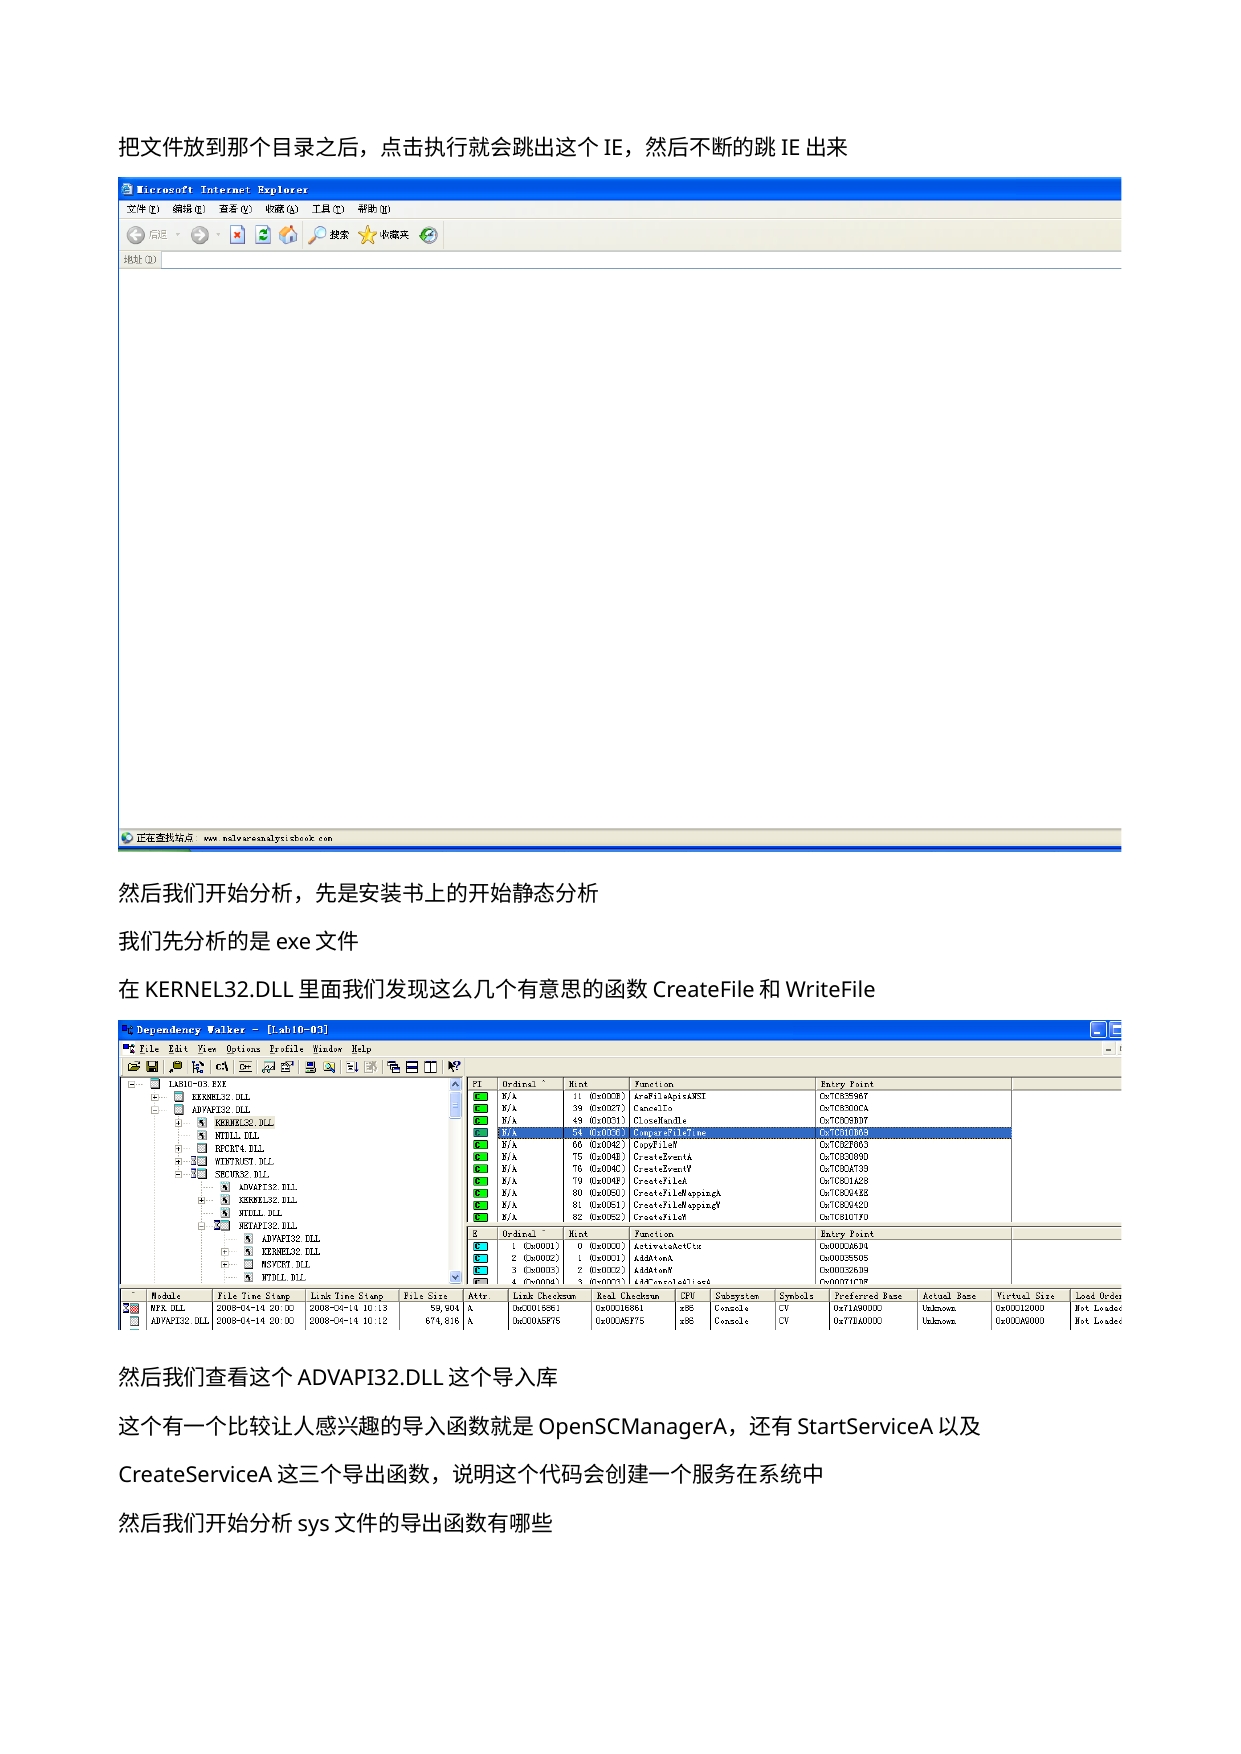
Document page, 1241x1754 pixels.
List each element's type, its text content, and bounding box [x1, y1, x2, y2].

picture [118, 177, 1122, 852]
list 在KERNEL32.DLL里面我们发现这么几个有意思的函数CreateFile和WriteFile [118, 972, 1122, 1004]
list 然后我们查看这个ADVAPI32.DLL这个导入库 [118, 1360, 1122, 1393]
list 然后我们开始分析sys文件的导出函数有哪些 [118, 1506, 1122, 1538]
list 这个有一个比较让人感兴趣的导入函数就是OpenSCManagerA，还有StartServiceA以及CreateServiceA这三个导出函数，说明这个代码会创建一个服务在系统中 [118, 1408, 1122, 1490]
list 我们先分析的是exe文件 [118, 923, 1122, 956]
list 把文件放到那个目录之后，点击执行就会跳出这个IE，然后不断的跳IE出来 [118, 129, 1122, 162]
picture [118, 1020, 1122, 1330]
list 然后我们开始分析，先是安装书上的开始静态分析 [118, 875, 1122, 908]
